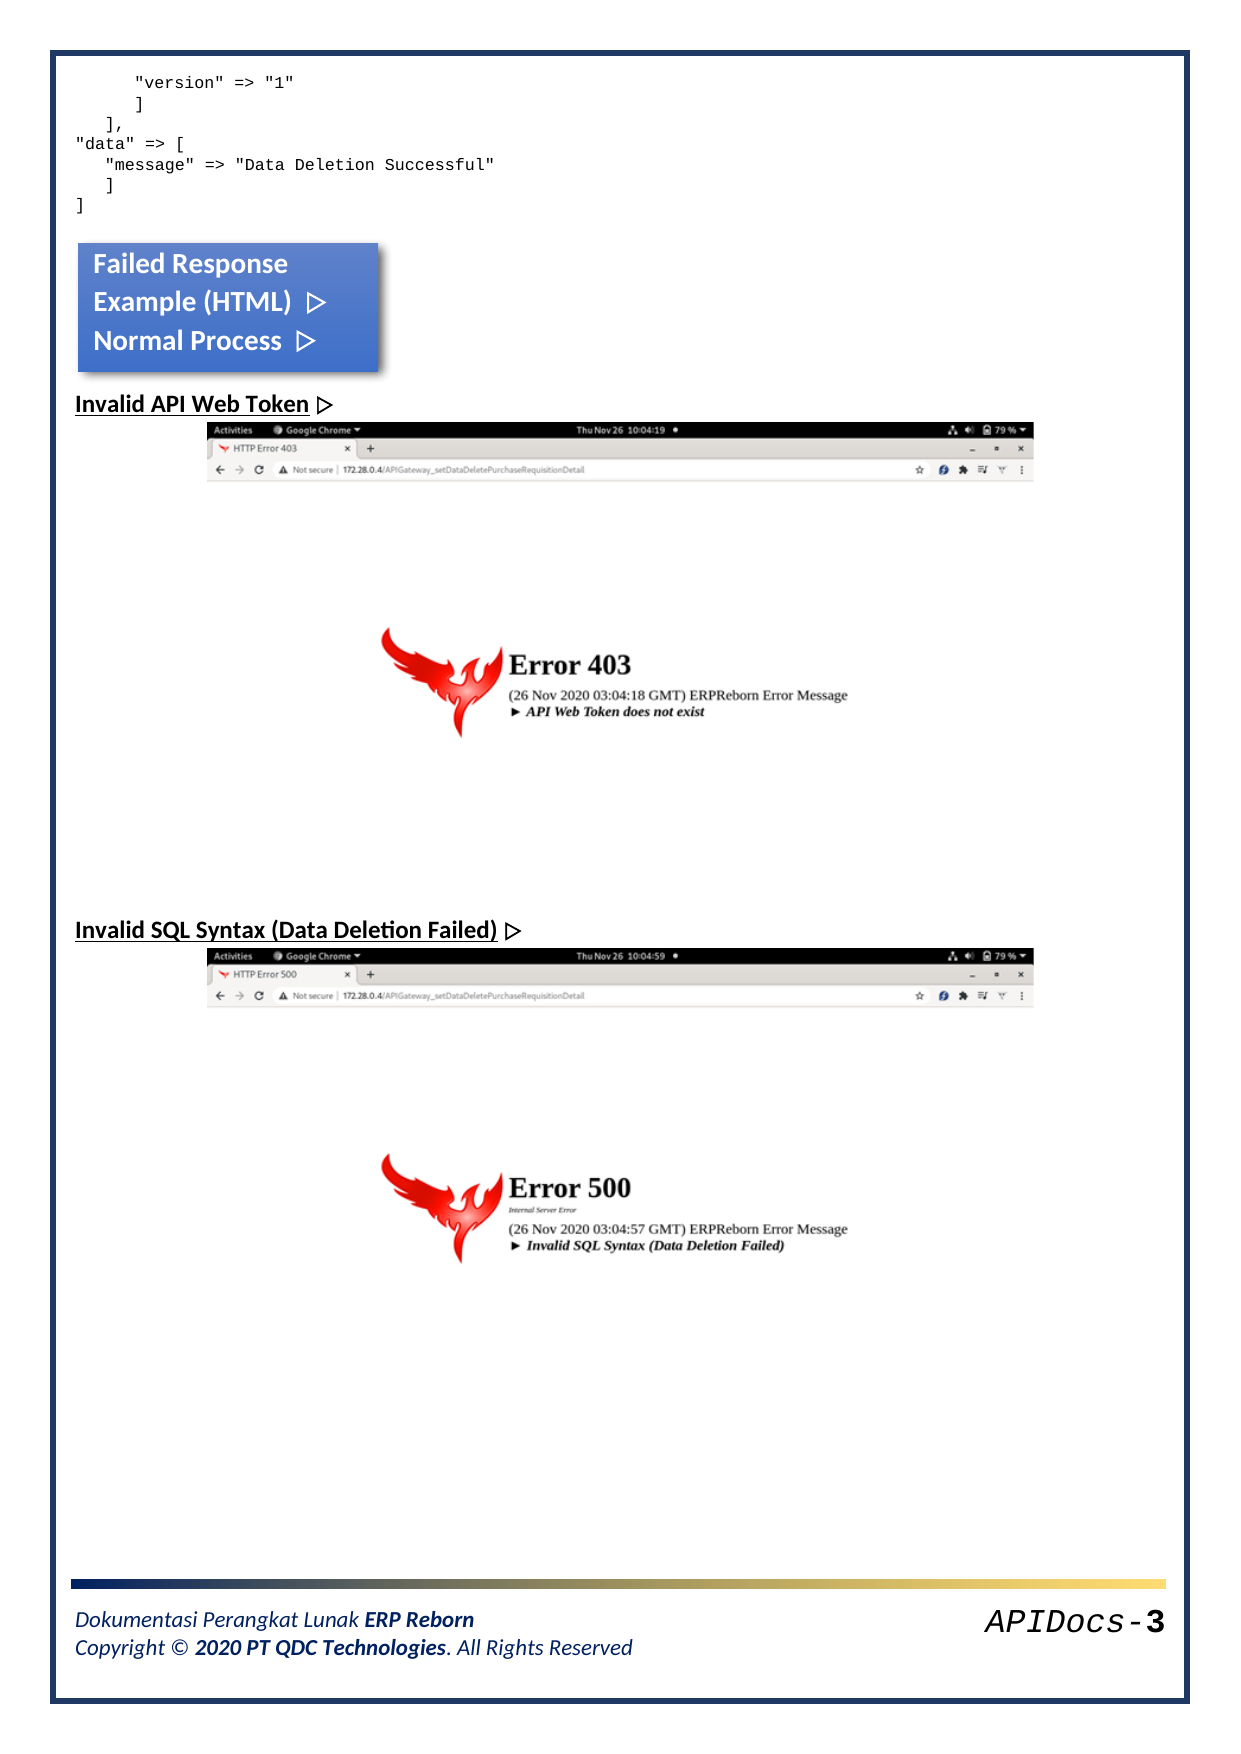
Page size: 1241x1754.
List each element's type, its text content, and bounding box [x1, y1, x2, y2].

text ] [75, 177, 1165, 195]
text Invalid API Web Token [75, 389, 1165, 419]
text ] [75, 197, 1165, 216]
text ], [75, 116, 1165, 134]
text "message" => "Data Deletion Successful" [75, 156, 1165, 175]
text ] [75, 95, 1165, 114]
text "data" => [ [75, 136, 1165, 155]
text "version" => "1" [75, 75, 1165, 94]
text Invalid SQL Syntax (Data Deletion Failed) [75, 915, 1165, 945]
